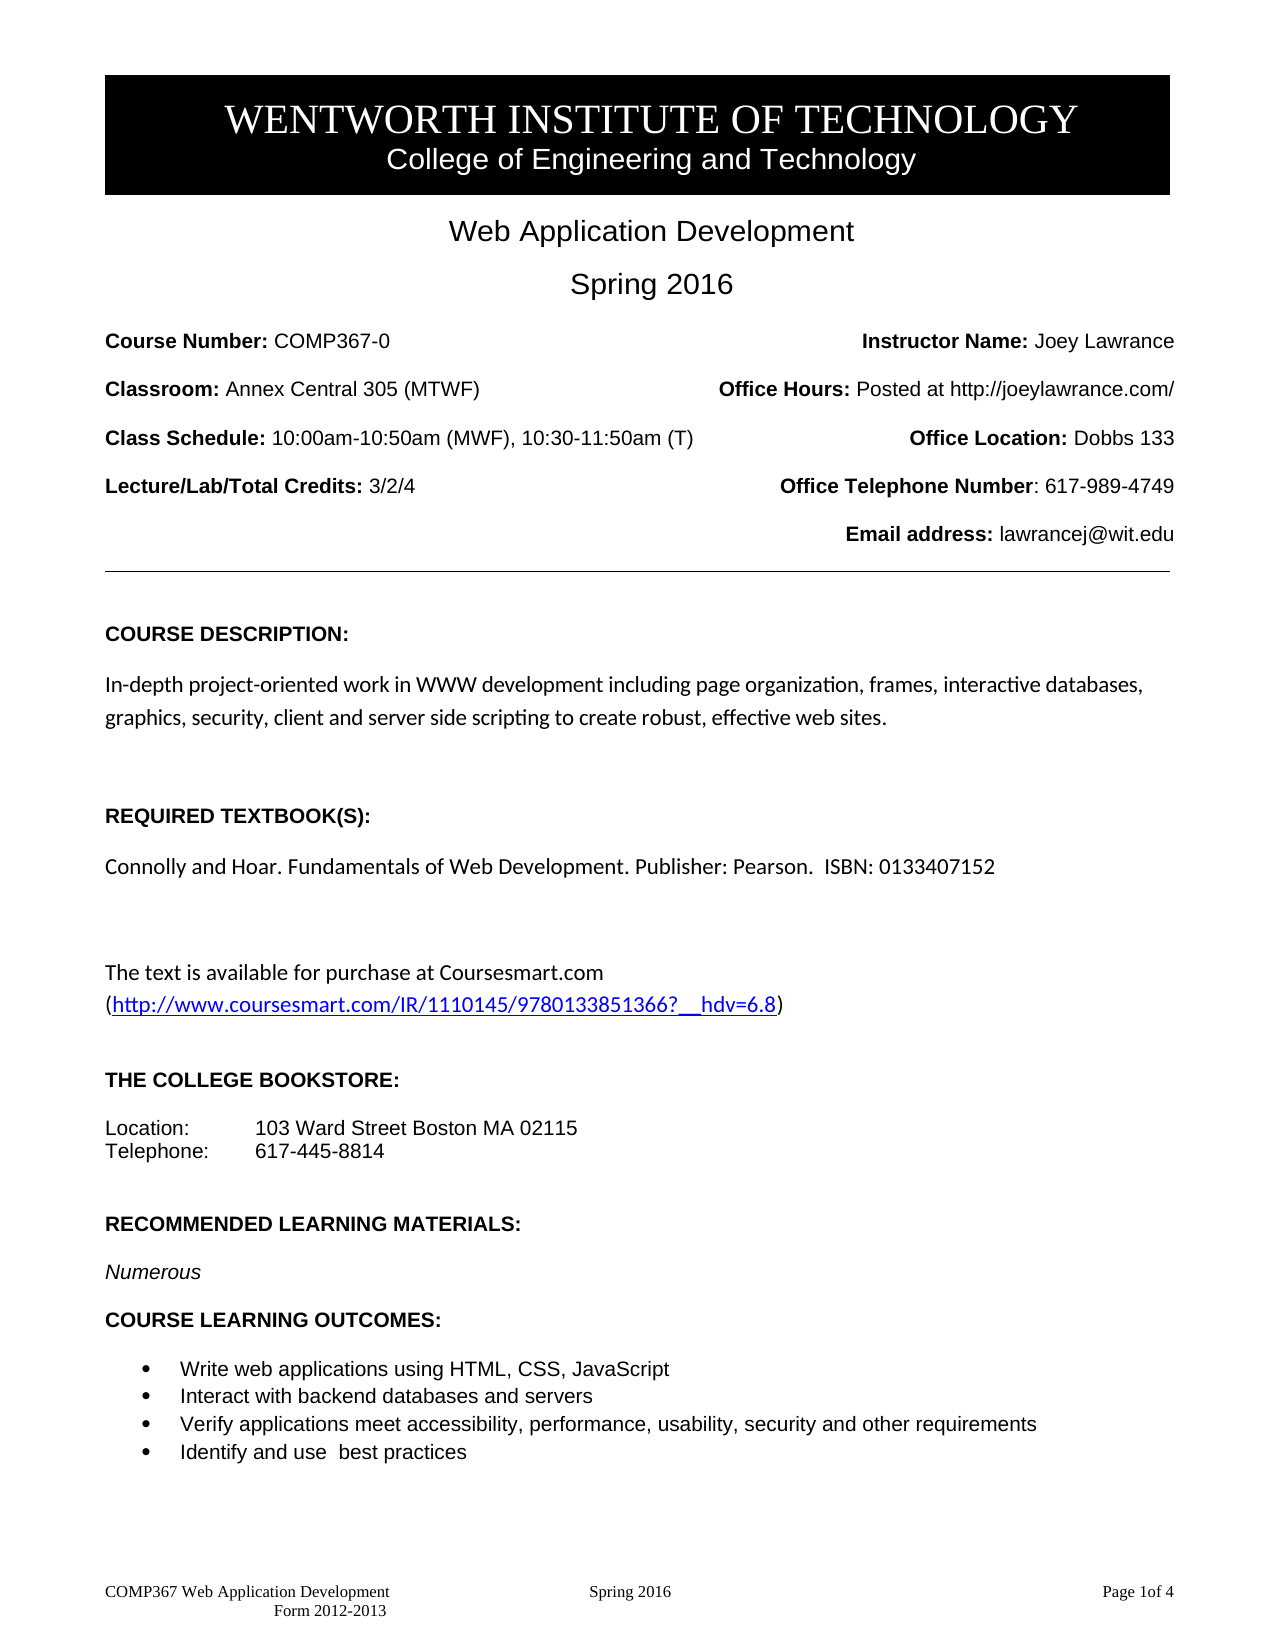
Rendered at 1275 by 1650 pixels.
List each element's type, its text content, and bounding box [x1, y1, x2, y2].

text Connolly and Hoar. Fundamentals of Web Development. Publisher: Pearson. ISBN: 0133407152 [105, 852, 1170, 880]
text Classroom: Annex Central 305 (MTWF) Office Hours: Posted at http://joeylawrance.com/ [105, 377, 1170, 401]
text Telephone: 617-445-8814 [105, 1139, 1170, 1163]
text Web Application Development [105, 214, 1170, 247]
text Class Schedule: 10:00am-10:50am (MWF), 10:30-11:50am (T) Office Location: Dobbs 133 [105, 426, 1170, 449]
text College of [105, 142, 1170, 176]
text Course Number: COMP367-0 Instructor Name: Joey Lawrance [105, 329, 1170, 353]
list Write web applications using HTML, CSS, JavaScript [142, 1357, 1170, 1381]
text Location: 103 Ward Street Boston MA 02115 [105, 1115, 1170, 1139]
text The text is available for purchase at Coursesmart.com (http://www.coursesmart.com/IR/1110145/9780133851366?__hdv=6.8) [105, 958, 1170, 1018]
text Numerous [105, 1260, 1170, 1284]
text Lecture/Lab/Total Credits: 3/2/4 Office Telephone Number: 617-989-4749 [105, 474, 1170, 498]
text THE COLLEGE BOOKSTORE: [105, 1067, 1170, 1091]
text Email address: lawrancej@wit.edu [105, 522, 1170, 546]
text WENTWORTH INSTITUTE OF TECHNOLOGY [105, 94, 1170, 142]
text COURSE DESCRIPTION: [105, 622, 1170, 646]
list Interact with backend databases and servers [142, 1384, 1170, 1408]
text REQUIRED TEXTBOOK(S): [105, 804, 1170, 828]
list Verify applications meet accessibility, performance, usability, security and other requirements [142, 1412, 1170, 1436]
text Spring 2016 [105, 267, 1170, 300]
text COURSE LEARNING OUTCOMES: [105, 1308, 1170, 1332]
text In-depth project-oriented work in WWW development including page organization, frames, interactive databases, graphics, security, client and server side scripting to create robust, effective web sites. [105, 670, 1170, 731]
list Identify and use best practices [142, 1439, 1170, 1463]
text RECOMMENDED LEARNING MATERIALS: [105, 1212, 1170, 1236]
